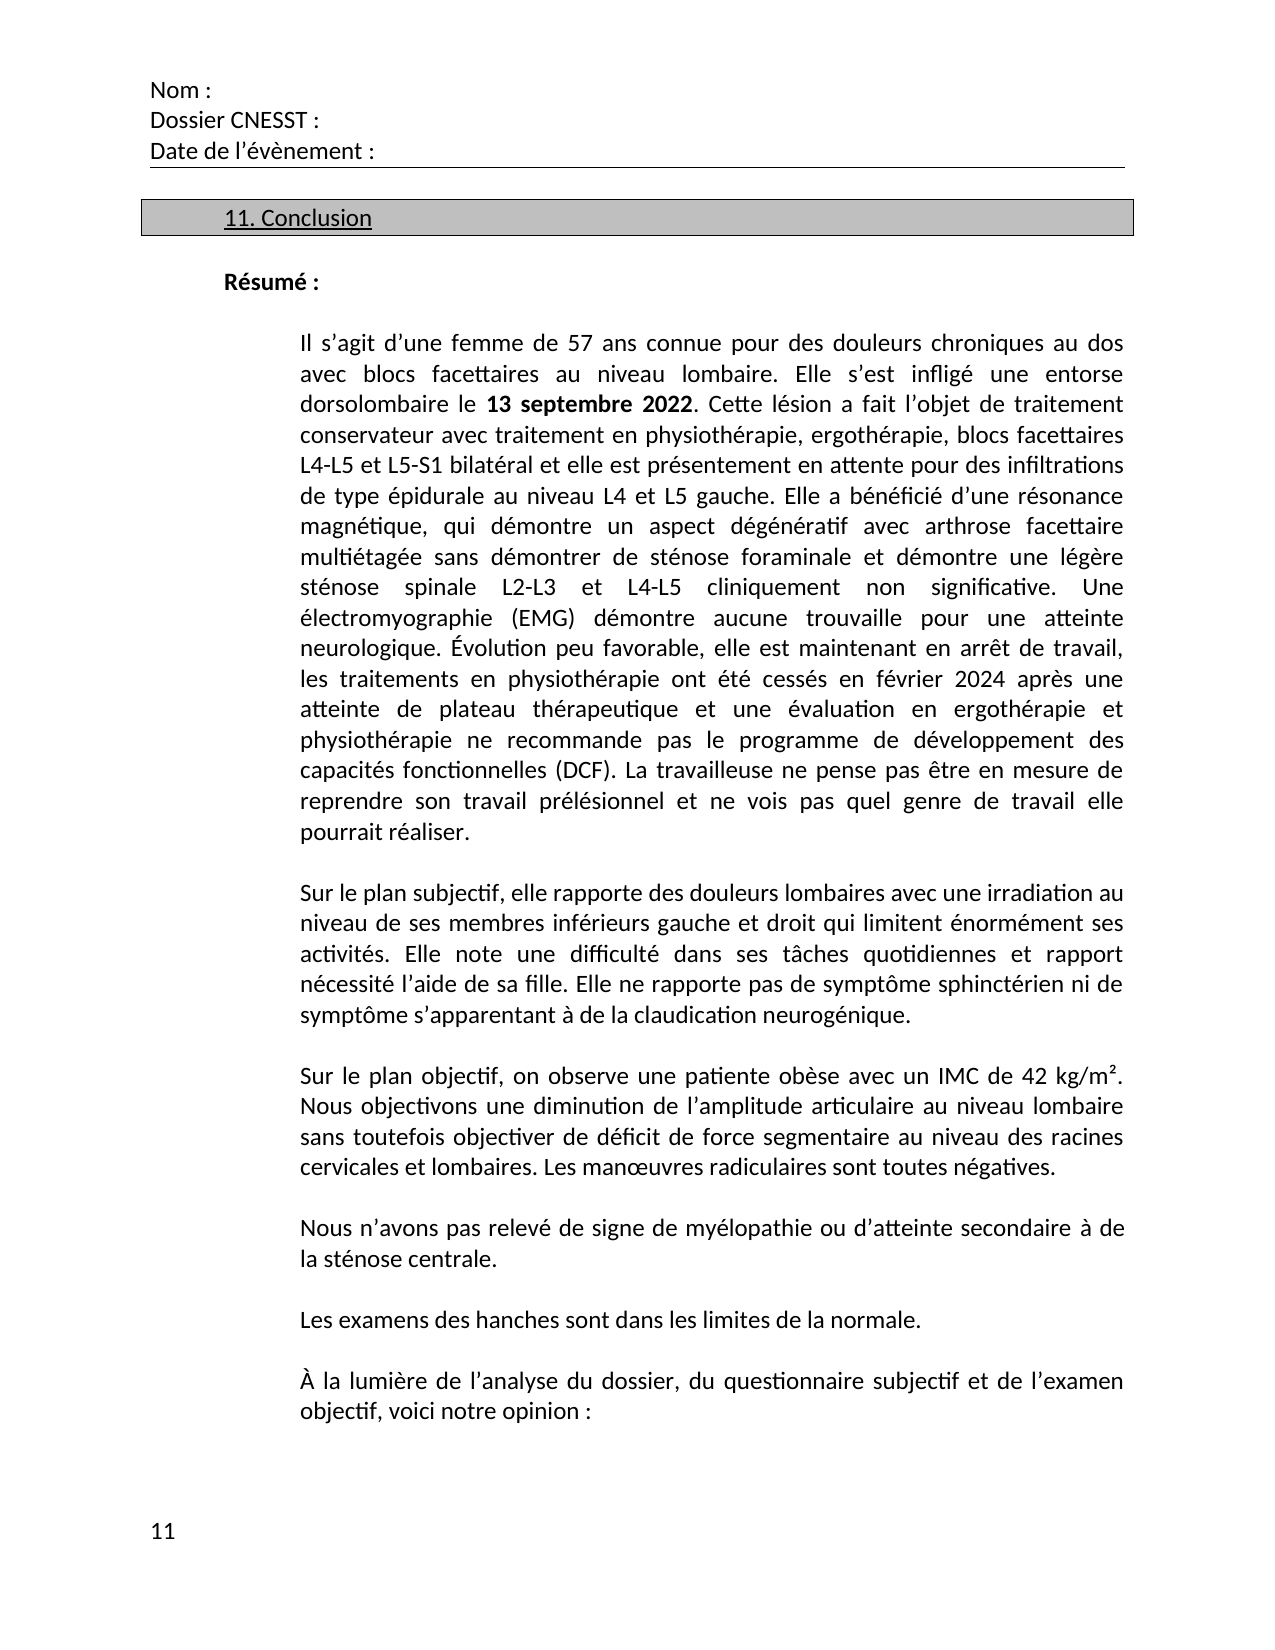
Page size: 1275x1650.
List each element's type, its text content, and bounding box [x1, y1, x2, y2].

text À la lumière de l’analyse du dossier, du questionnaire subjectif et de l’examen objectif, voici notre opinion : [300, 1365, 1125, 1426]
text Il s’agit d’une femme de 57 ans connue pour des douleurs chroniques au dos avec blocs facettaires au niveau lombaire. Elle s’est infligé une entorse dorsolombaire le 13 septembre 2022. Cette lésion a fait l’objet de traitement conservateur avec traitement en physiothérapie, ergothérapie, blocs facettaires L4-L5 et L5-S1 bilatéral et elle est présentement en attente pour des infiltrations de type épidurale au niveau L4 et L5 gauche. Elle a bénéficié d’une résonance magnétique, qui démontre un aspect dégénératif avec arthrose facettaire multiétagée sans démontrer de sténose foraminale et démontre une légère sténose spinale L2-L3 et L4-L5 cliniquement non significative. Une électromyographie (EMG) démontre aucune trouvaille pour une atteinte neurologique. Évolution peu favorable, elle est maintenant en arrêt de travail, les traitements en physiothérapie ont été cessés en février 2024 après une atteinte de plateau thérapeutique et une évaluation en ergothérapie et physiothérapie ne recommande pas le programme de développement des capacités fonctionnelles (DCF). La travailleuse ne pense pas être en mesure de reprendre son travail prélésionnel et ne vois pas quel genre de travail elle pourrait réaliser. [300, 327, 1125, 846]
text Sur le plan objectif, on observe une patiente obèse avec un IMC de 42 kg/m². Nous objectivons une diminution de l’amplitude articulaire au niveau lombaire sans toutefois objectiver de déficit de force segmentaire au niveau des racines cervicales et lombaires. Les manœuvres radiculaires sont toutes négatives. [300, 1060, 1125, 1182]
text Nous n’avons pas relevé de signe de myélopathie ou d’atteinte secondaire à de la sténose centrale. [300, 1212, 1125, 1273]
text Les examens des hanches sont dans les limites de la normale. [300, 1304, 1125, 1334]
text 11. Conclusion [142, 200, 1133, 235]
text Sur le plan subjectif, elle rapporte des douleurs lombaires avec une irradiation au niveau de ses membres inférieurs gauche et droit qui limitent énormément ses activités. Elle note une difficulté dans ses tâches quotidiennes et rapport nécessité l’aide de sa fille. Elle ne rapporte pas de symptôme sphinctérien ni de symptôme s’apparentant à de la claudication neurogénique. [300, 877, 1125, 1029]
text Résumé : [224, 266, 1125, 297]
